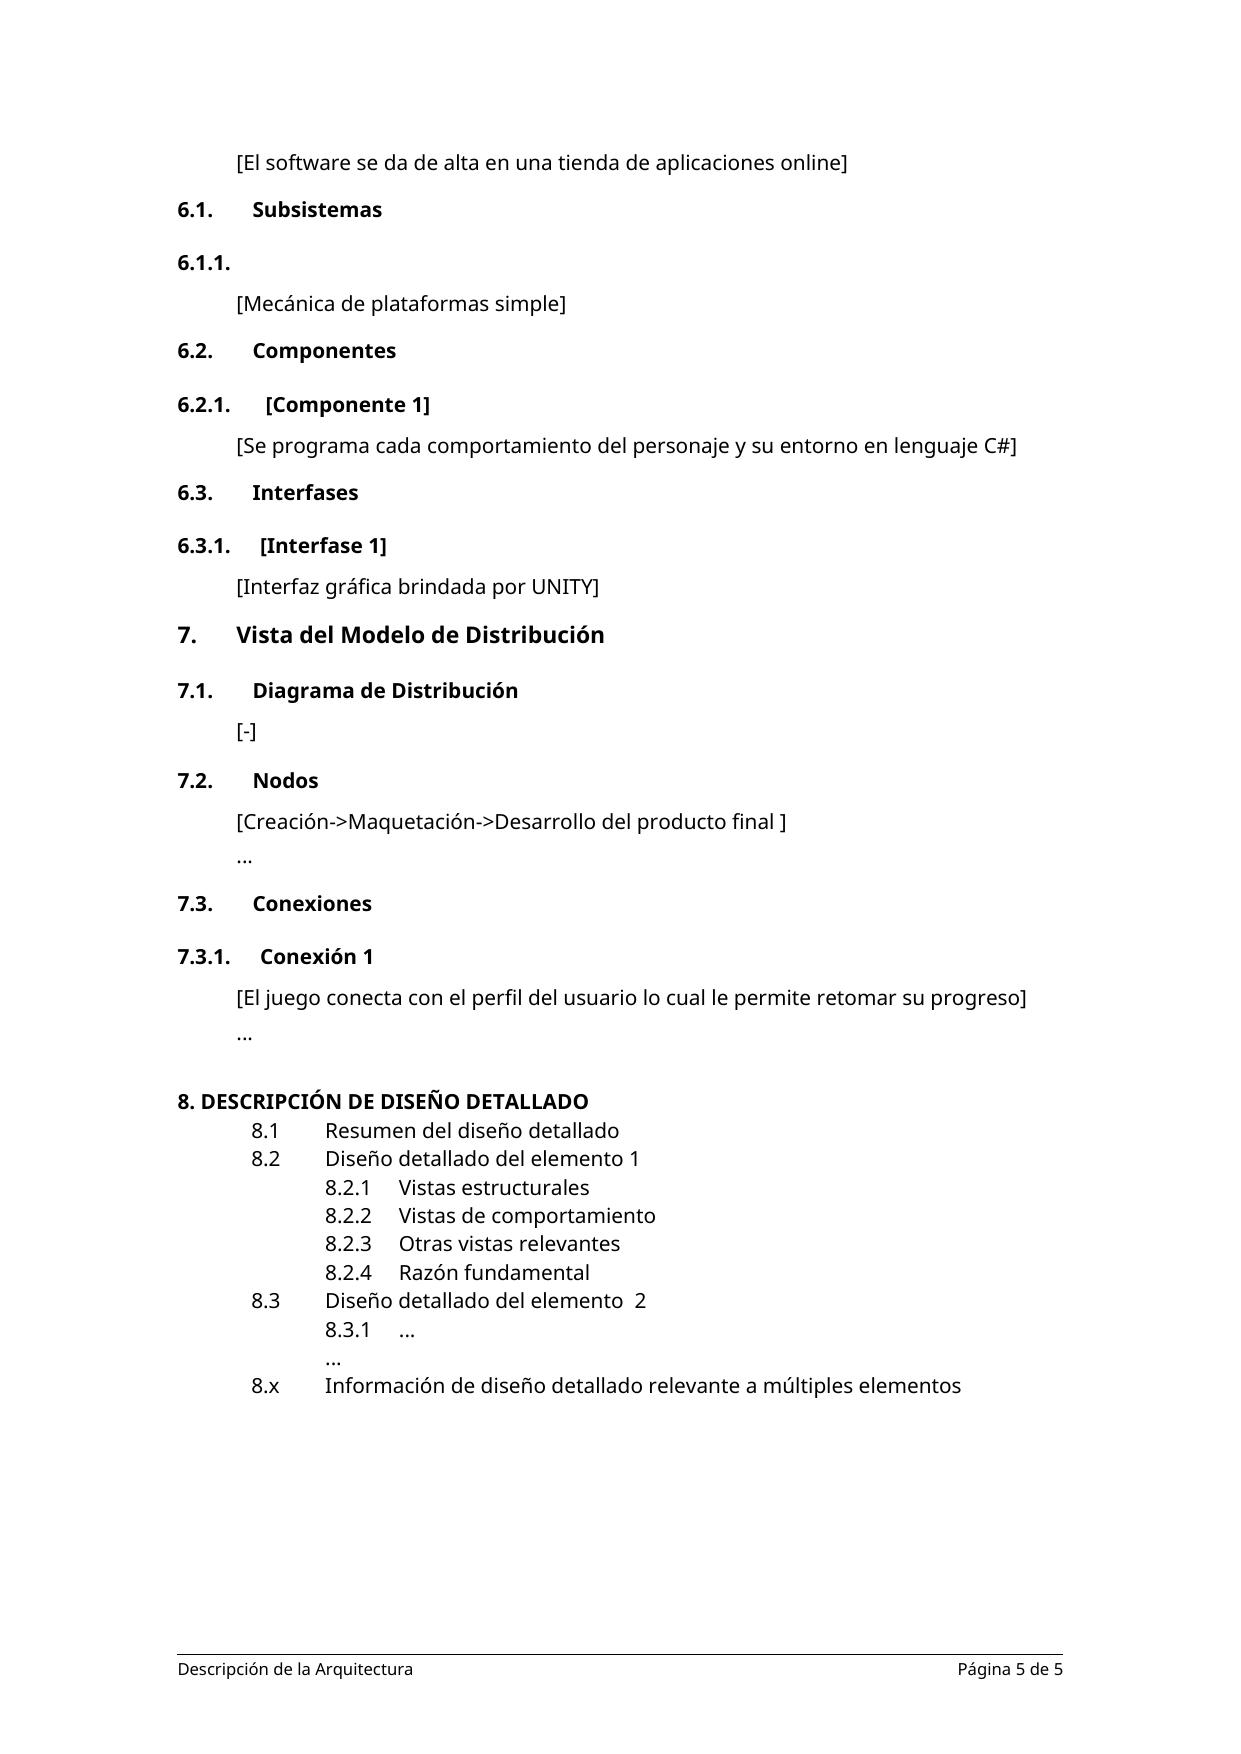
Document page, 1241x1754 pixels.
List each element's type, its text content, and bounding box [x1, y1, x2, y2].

text Interfases [177, 478, 1063, 506]
text [Interfase 1] [177, 531, 1063, 560]
text 8.2.1 Vistas estructurales [251, 1173, 1063, 1201]
text [Creación->Maquetación->Desarrollo del producto final ] [236, 807, 1063, 835]
text Nodos [177, 766, 1063, 794]
text [Mecánica de plataformas simple] [236, 289, 1063, 318]
text Componentes [177, 336, 1063, 365]
text ... [251, 1343, 1063, 1372]
text [Se programa cada comportamiento del personaje y su entorno en lenguaje C#] [236, 431, 1063, 459]
text Conexión 1 [177, 942, 1063, 971]
text 8.x Información de diseño detallado relevante a múltiples elementos [251, 1372, 1063, 1400]
text ... [236, 1018, 1063, 1046]
text 8.2.4 Razón fundamental [251, 1258, 1063, 1286]
text [Componente 1] [177, 390, 1063, 418]
text Vista del Modelo de Distribución [177, 619, 1063, 651]
text 8.2 Diseño detallado del elemento 1 [251, 1144, 1063, 1173]
text Subsistemas [177, 195, 1063, 223]
text 8.3 Diseño detallado del elemento 2 [251, 1286, 1063, 1315]
text 8. DESCRIPCIÓN DE DISEÑO DETALLADO [177, 1087, 1063, 1116]
text 8.1 Resumen del diseño detallado [251, 1116, 1063, 1144]
text 8.2.2 Vistas de comportamiento [251, 1201, 1063, 1229]
text Diagrama de Distribución [177, 676, 1063, 704]
text [El software se da de alta en una tienda de aplicaciones online] [236, 148, 1063, 176]
text 8.3.1 ... [251, 1315, 1063, 1343]
text [-] [236, 717, 1063, 745]
text ... [236, 842, 1063, 870]
text 8.2.3 Otras vistas relevantes [251, 1229, 1063, 1258]
text [Interfaz gráfica brindada por UNITY] [236, 572, 1063, 601]
text [El juego conecta con el perfil del usuario lo cual le permite retomar su progreso] [236, 983, 1063, 1012]
text Conexiones [177, 889, 1063, 917]
